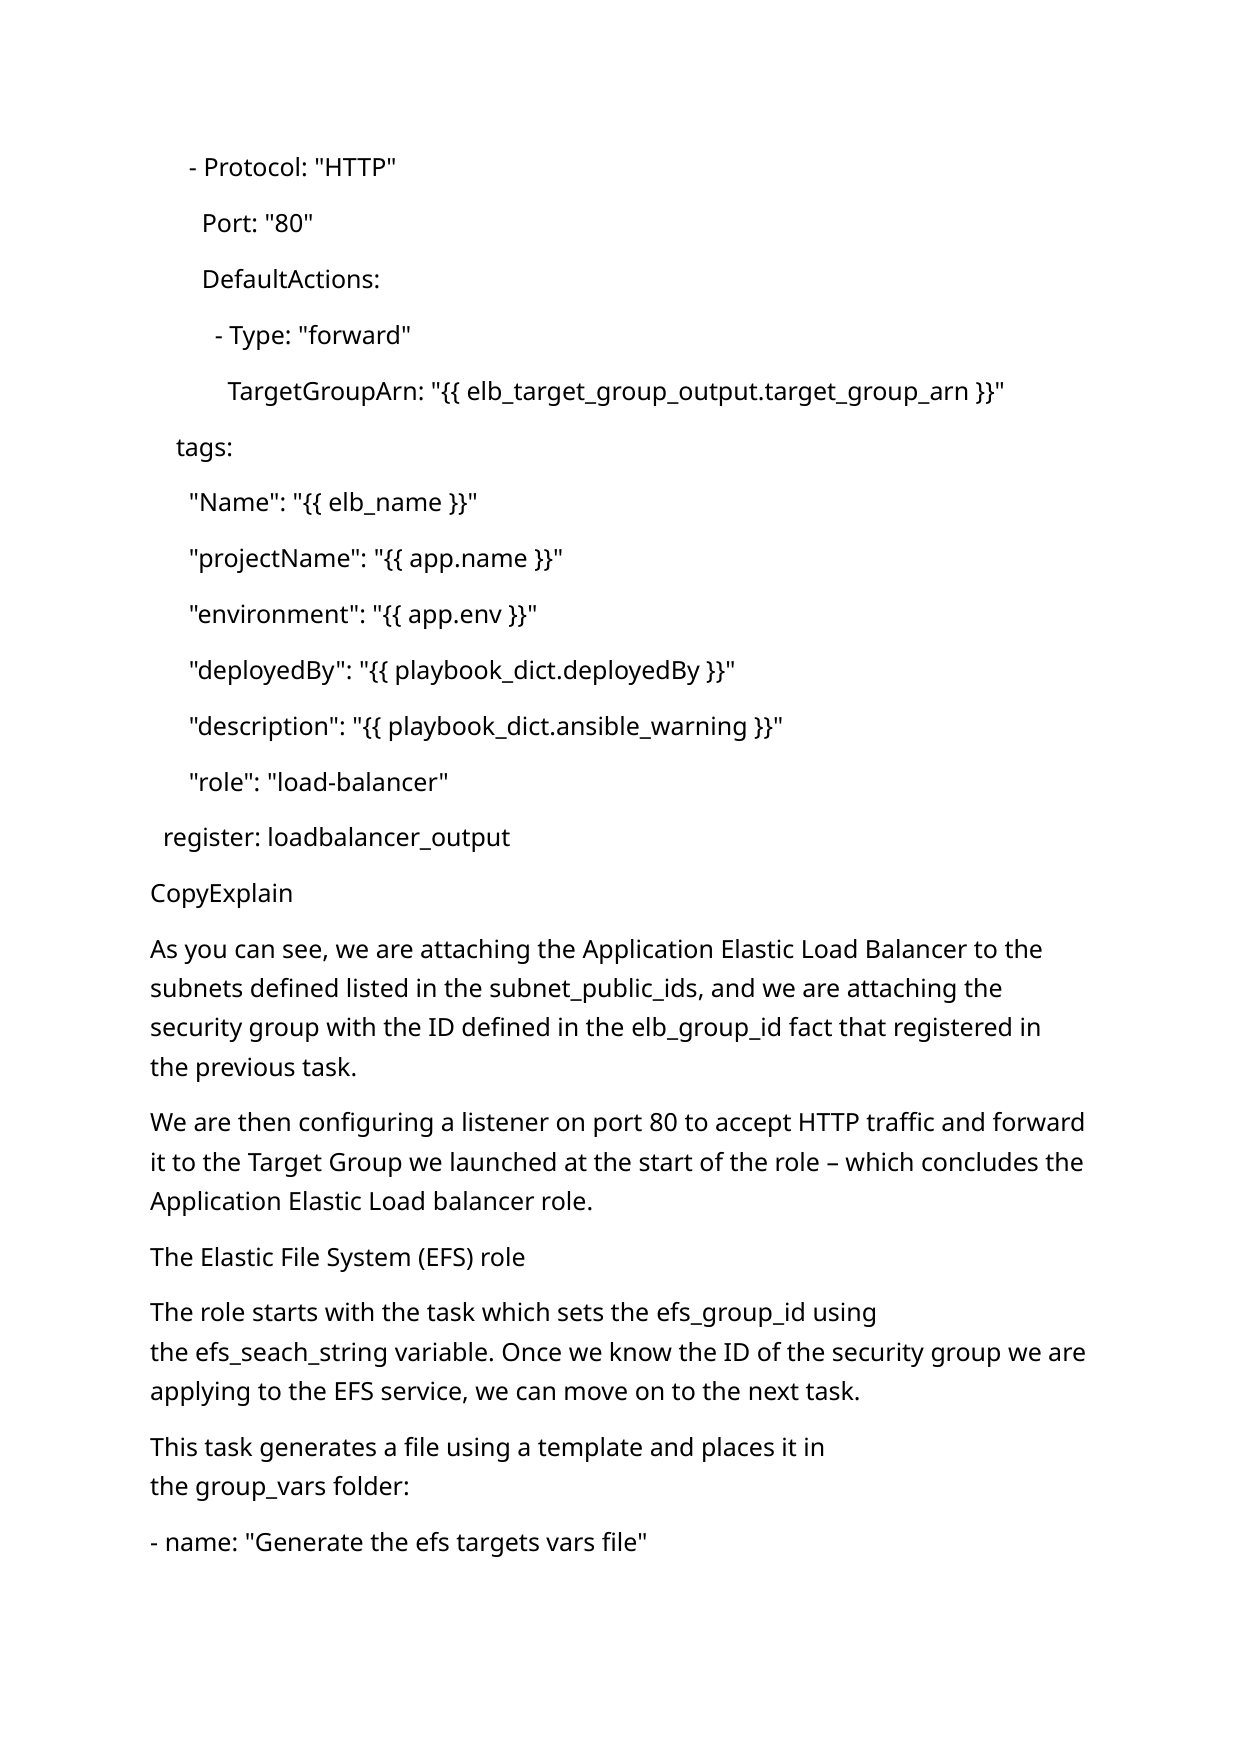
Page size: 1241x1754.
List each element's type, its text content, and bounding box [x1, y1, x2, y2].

text The role starts with the task which sets the efs_group_id using the efs_seach_string variable. Once we know the ID of the security group we are applying to the EFS service, we can move on to the next task. [150, 1295, 1090, 1407]
text "description": "{{ playbook_dict.ansible_warning }}" [150, 708, 1090, 742]
text We are then configuring a listener on port 80 to accept HTTP traffic and forward it to the Target Group we launched at the start of the role – which concludes the Application Elastic Load balancer role. [150, 1105, 1090, 1217]
text tags: [150, 429, 1090, 463]
text The Elastic File System (EFS) role [150, 1239, 1090, 1273]
text "environment": "{{ app.env }}" [150, 597, 1090, 631]
text - Protocol: "HTTP" [150, 150, 1090, 184]
text - Type: "forward" [150, 317, 1090, 352]
text As you can see, we are attaching the Application Elastic Load Balancer to the subnets defined listed in the subnet_public_ids, and we are attaching the security group with the ID defined in the elb_group_id fact that registered in the previous task. [150, 932, 1090, 1083]
text Port: "80" [150, 206, 1090, 240]
text register: loadbalancer_output [150, 820, 1090, 854]
text "deployedBy": "{{ playbook_dict.deployedBy }}" [150, 652, 1090, 687]
text TargetGroupArn: "{{ elb_target_group_output.target_group_arn }}" [150, 373, 1090, 407]
text - name: "Generate the efs targets vars file" [150, 1524, 1090, 1558]
text DefaultActions: [150, 262, 1090, 296]
text "role": "load-balancer" [150, 764, 1090, 798]
text "Name": "{{ elb_name }}" [150, 485, 1090, 519]
text CopyExplain [150, 876, 1090, 910]
text "projectName": "{{ app.name }}" [150, 541, 1090, 575]
text This task generates a file using a template and places it in the group_vars folder: [150, 1429, 1090, 1502]
